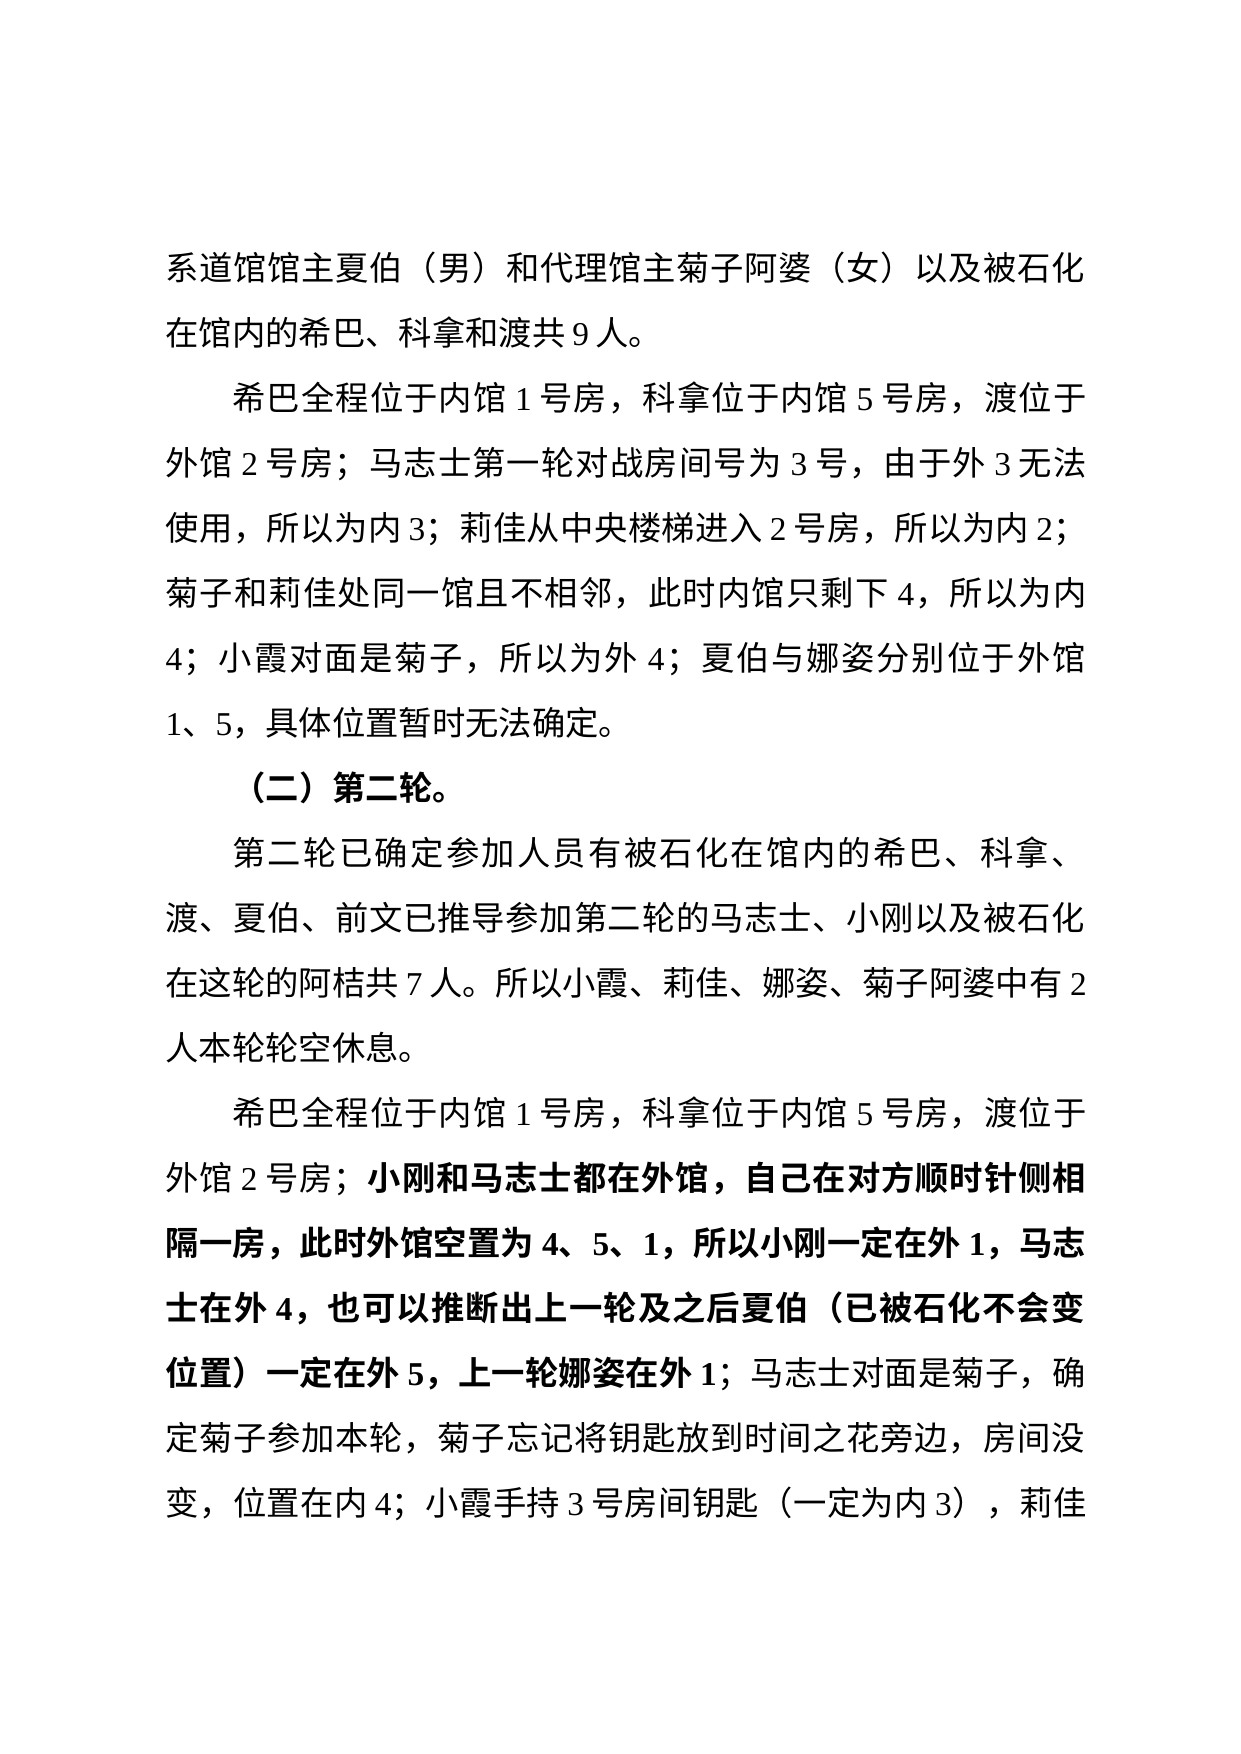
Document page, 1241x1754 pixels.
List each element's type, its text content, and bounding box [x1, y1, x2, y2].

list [165, 233, 1087, 363]
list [165, 1078, 1087, 1533]
list 第二轮已确定参加人员有被石化在馆内的希巴、科拿、渡、夏伯、前文已推导参加第二轮的马志士、小刚以及被石化在这轮的阿桔共7人。所以小霞、莉佳、娜姿、菊子阿婆中有2人本轮轮空休息。 [165, 818, 1087, 1078]
list 希巴全程位于内馆1号房，科拿位于内馆5号房，渡位于外馆2号房；马志士第一轮对战房间号为3号，由于外3无法使用，所以为内3；莉佳从中央楼梯进入2号房，所以为内2；菊子和莉佳处同一馆且不相邻，此时内馆只剩下4，所以为内4；小霞对面是菊子，所以为外4；夏伯与娜姿分别位于外馆1、5，具体位置暂时无法确定。 [165, 363, 1087, 753]
text （二）第二轮。 [165, 753, 1087, 818]
